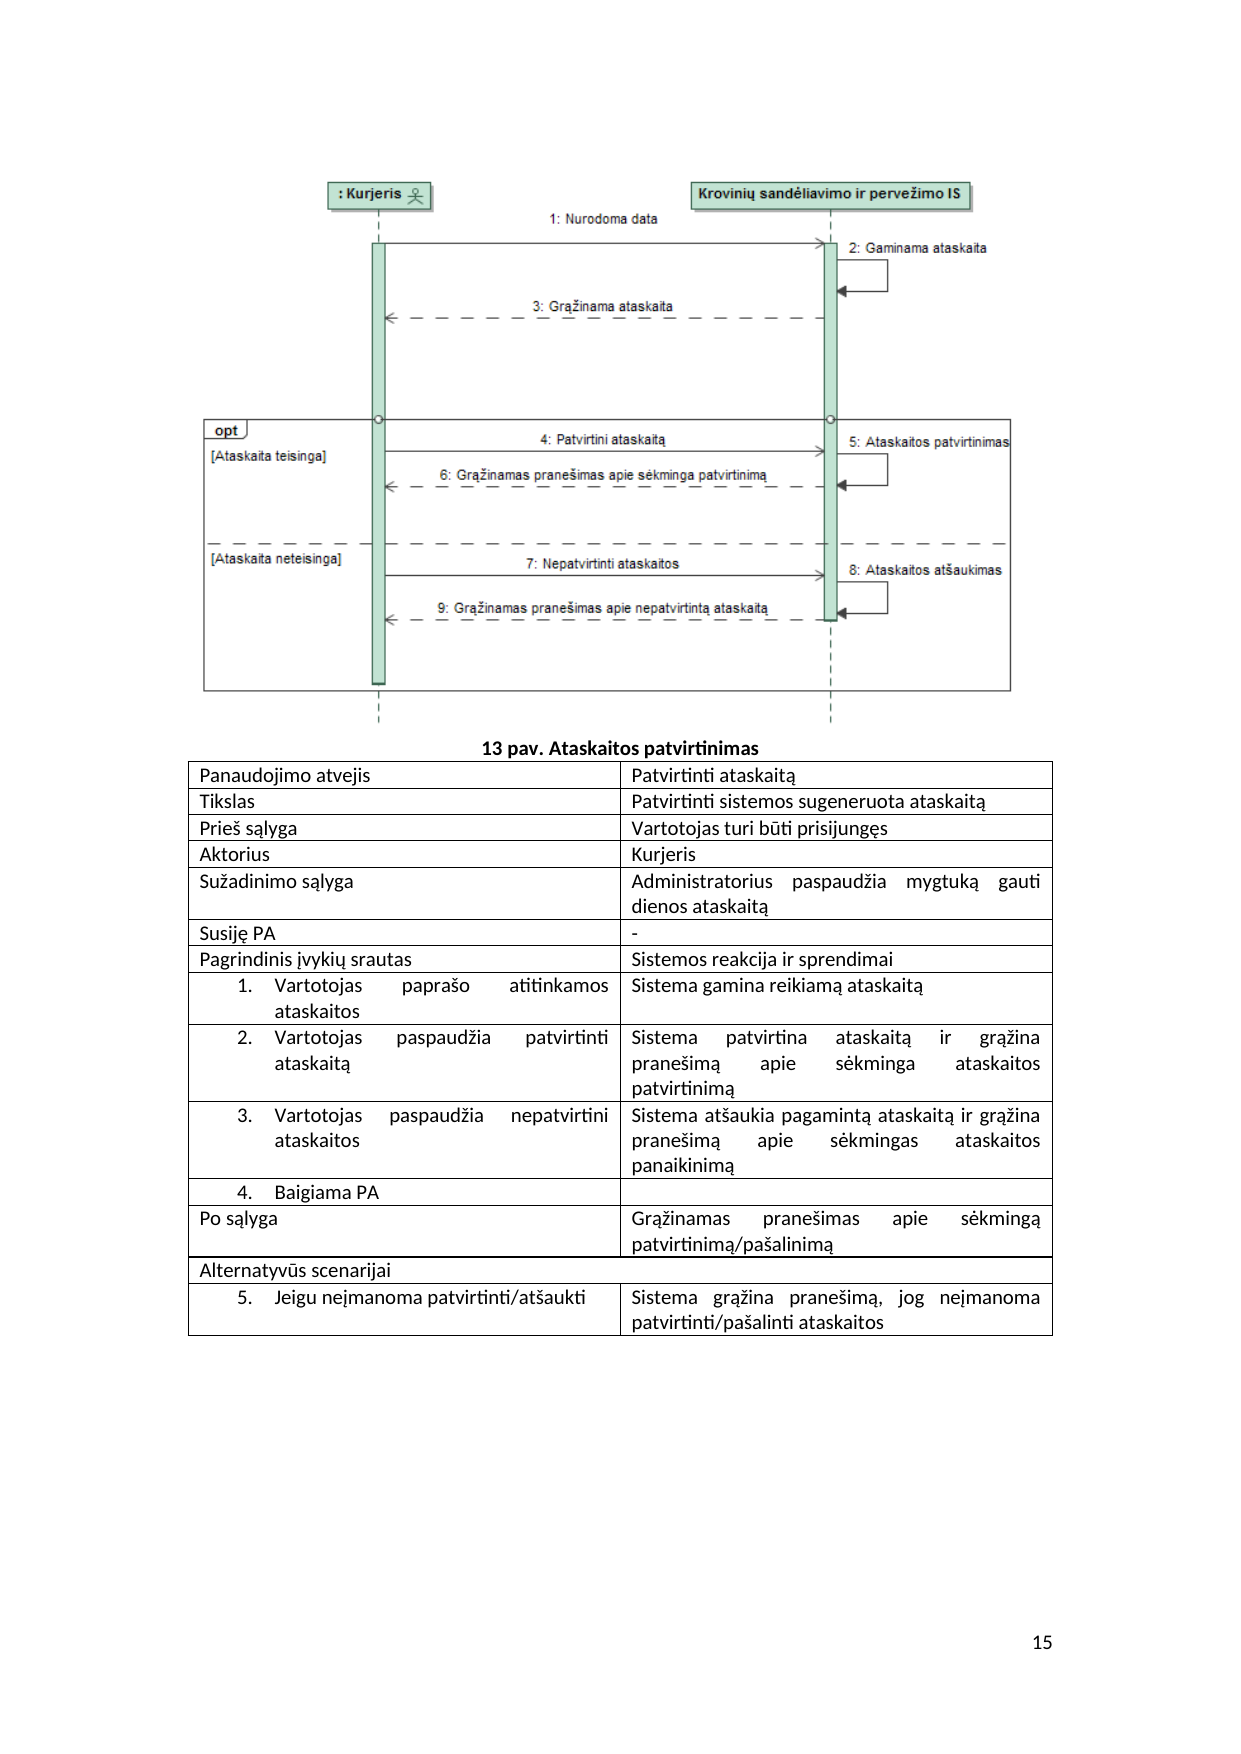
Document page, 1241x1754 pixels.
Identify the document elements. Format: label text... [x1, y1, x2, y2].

table_cell Patvirtinti sistemos sugeneruota ataskaitą [621, 789, 1052, 814]
table_cell Sistema grąžina pranešimą, jog neįmanoma patvirtinti/pašalinti ataskaitos [621, 1284, 1052, 1335]
table_cell Susiję PA [189, 920, 620, 945]
table_cell Po sąlyga [189, 1206, 620, 1256]
table_cell Sistema gamina reikiamą ataskaitą [621, 973, 1052, 1023]
text 13 pav. Ataskaitos patvirtinimas [187, 736, 1053, 761]
table_cell Vartotojas paspaudžia patvirtinti ataskaitą [189, 1025, 620, 1101]
table_cell Sužadinimo sąlyga [189, 868, 620, 919]
table_header Panaudojimo atvejis [189, 762, 620, 787]
table_cell Grąžinamas pranešimas apie sėkmingą patvirtinimą/pašalinimą [621, 1206, 1052, 1256]
table_cell Aktorius [189, 841, 620, 867]
table_cell Vartotojas paspaudžia nepatvirtini ataskaitos [189, 1102, 620, 1178]
table_cell Alternatyvūs scenarijai [189, 1258, 1052, 1283]
table_cell Sistema atšaukia pagamintą ataskaitą ir grąžina pranešimą apie sėkmingas ataskaitos panaikinimą [621, 1102, 1052, 1178]
table_cell Pagrindinis įvykių srautas [189, 946, 620, 972]
table_cell Vartotojas paprašo atitinkamos ataskaitos [189, 973, 620, 1023]
table_cell Sistema patvirtina ataskaitą ir grąžina pranešimą apie sėkminga ataskaitos patvirtinimą [621, 1025, 1052, 1101]
table_cell Sistemos reakcija ir sprendimai [621, 946, 1052, 972]
table_header Patvirtinti ataskaitą [621, 762, 1052, 787]
table_cell Vartotojas turi būti prisijungęs [621, 815, 1052, 840]
picture [187, 150, 1053, 736]
table_cell Administratorius paspaudžia mygtuką gauti dienos ataskaitą [621, 868, 1052, 919]
table_cell [621, 1179, 1052, 1204]
table_cell Tikslas [189, 789, 620, 814]
table_cell Kurjeris [621, 841, 1052, 867]
table_cell Prieš sąlyga [189, 815, 620, 840]
table_cell Jeigu neįmanoma patvirtinti/atšaukti [189, 1284, 620, 1335]
table_cell - [621, 920, 1052, 945]
table_cell Baigiama PA [189, 1179, 620, 1204]
